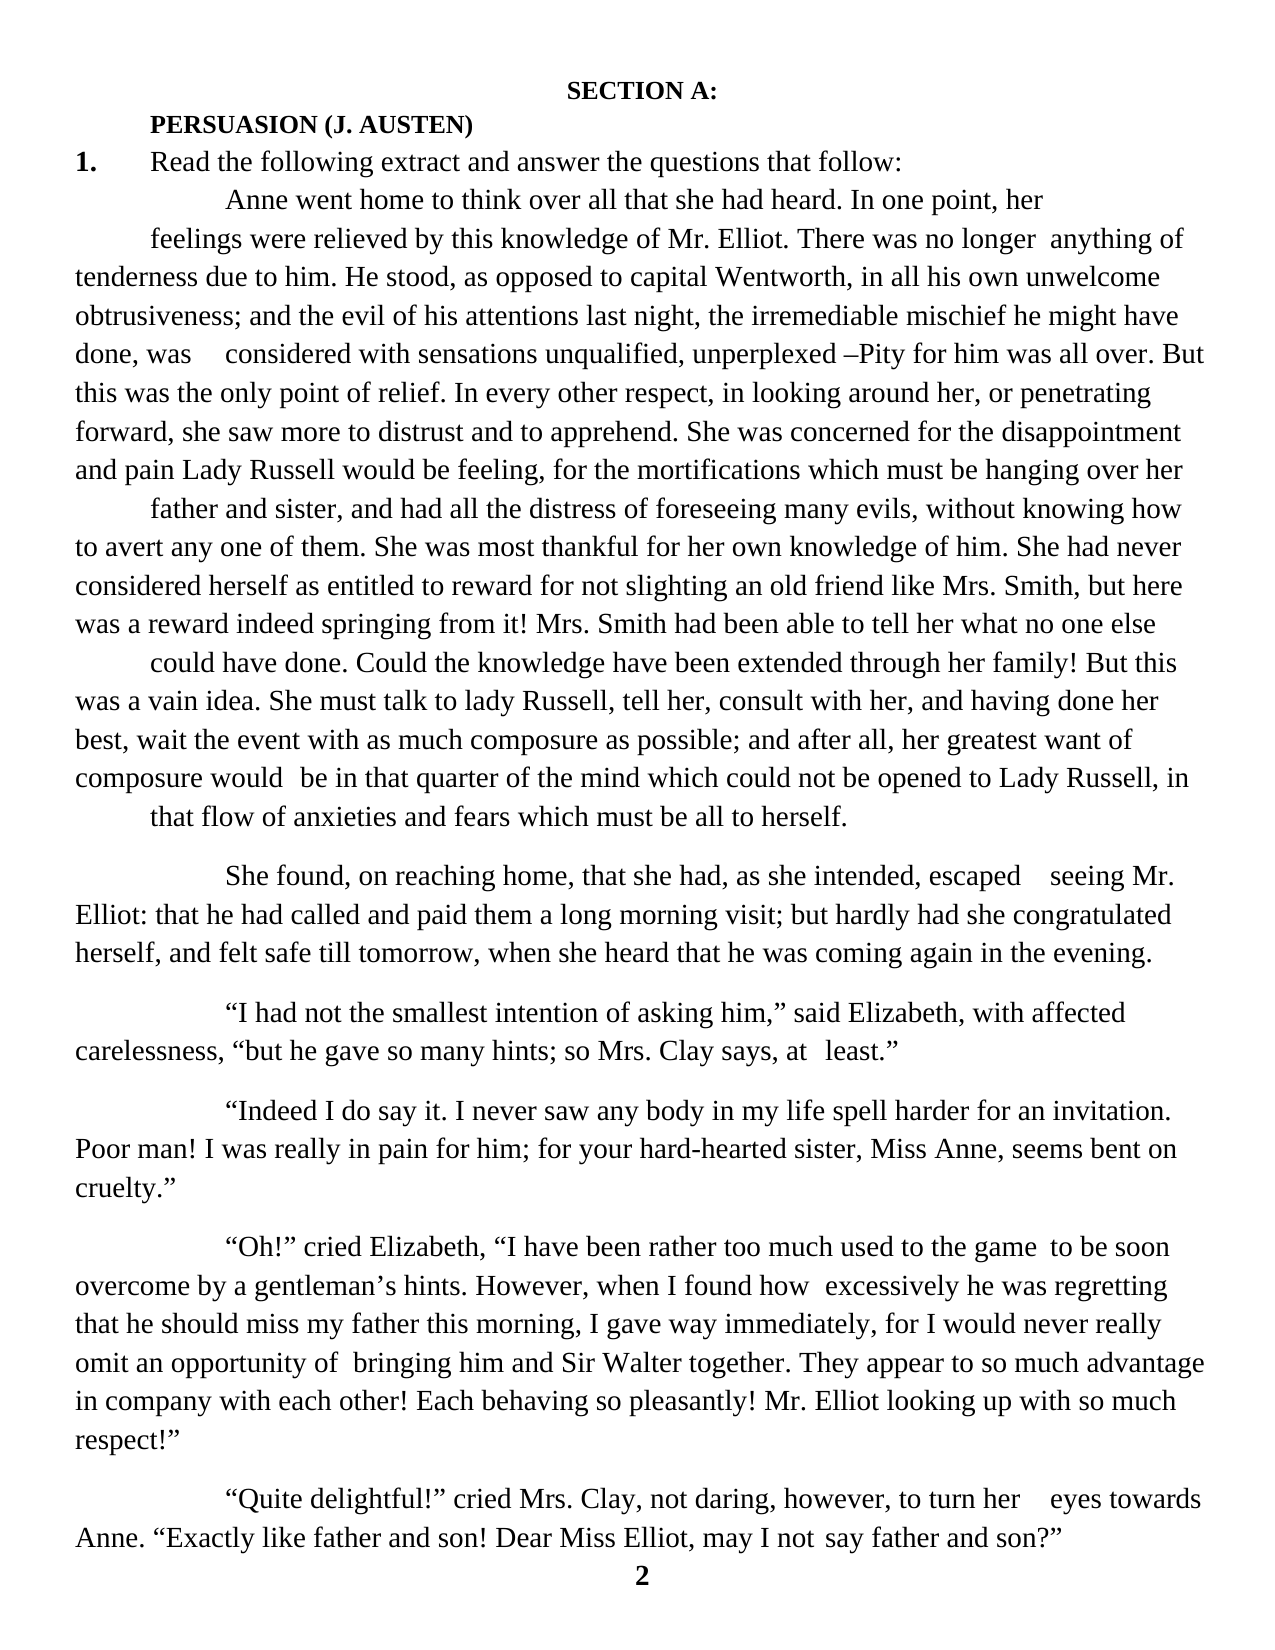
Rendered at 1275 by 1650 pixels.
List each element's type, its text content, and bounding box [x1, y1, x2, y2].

text Anne went home to think over all that she had heard. In one point, her feelings were relieved by this knowledge of Mr. Elliot. There was no longer anything of tenderness due to him. He stood, as opposed to capital Wentworth, in all his own unwelcome obtrusiveness; and the evil of his attentions last night, the irremediable mischief he might have done, was considered with sensations unqualified, unperplexed –Pity for him was all over. But this was the only point of relief. In every other respect, in looking around her, or penetrating forward, she saw more to distrust and to apprehend. She was concerned for the disappointment and pain Lady Russell would be feeling, for the mortifications which must be hanging over her father and sister, and had all the distress of foreseeing many evils, without knowing how to avert any one of them. She was most thankful for her own knowledge of him. She had never considered herself as entitled to reward for not slighting an old friend like Mrs. Smith, but here was a reward indeed springing from it! Mrs. Smith had been able to tell her what no one else could have done. Could the knowledge have been extended through her family! But this was a vain idea. She must talk to lady Russell, tell her, consult with her, and having done her best, wait the event with as much composure as possible; and after all, her greatest want of composure would be in that quarter of the mind which could not be opened to Lady Russell, in that flow of anxieties and fears which must be all to herself. [75, 182, 1209, 833]
text SECTION A: [75, 75, 1209, 105]
text PERSUASION (J. AUSTEN) [75, 109, 1209, 139]
text She found, on reaching home, that she had, as she intended, escaped seeing Mr. Elliot: that he had called and paid them a long morning visit; but hardly had she congratulated herself, and felt safe till tomorrow, when she heard that he was coming again in the evening. [75, 858, 1209, 969]
text “Indeed I do say it. I never saw any body in my life spell harder for an invitation. Poor man! I was really in pain for him; for your hard-hearted sister, Miss Anne, seems bent on cruelty.” [75, 1093, 1209, 1203]
text 1. Read the following extract and answer the questions that follow: [75, 144, 1209, 177]
text “Oh!” cried Elizabeth, “I have been rather too much used to the game to be soon overcome by a gentleman’s hints. However, when I found how excessively he was regretting that he should miss my father this morning, I gave way immediately, for I would never really omit an opportunity of bringing him and Sir Walter together. They appear to so much advantage in company with each other! Each behaving so pleasantly! Mr. Elliot looking up with so much respect!” [75, 1229, 1209, 1456]
text “Quite delightful!” cried Mrs. Clay, not daring, however, to turn her eyes towards Anne. “Exactly like father and son! Dear Miss Elliot, may I not say father and son?” [75, 1481, 1209, 1553]
text “I had not the smallest intention of asking him,” said Elizabeth, with affected carelessness, “but he gave so many hints; so Mrs. Clay says, at least.” [75, 995, 1209, 1067]
